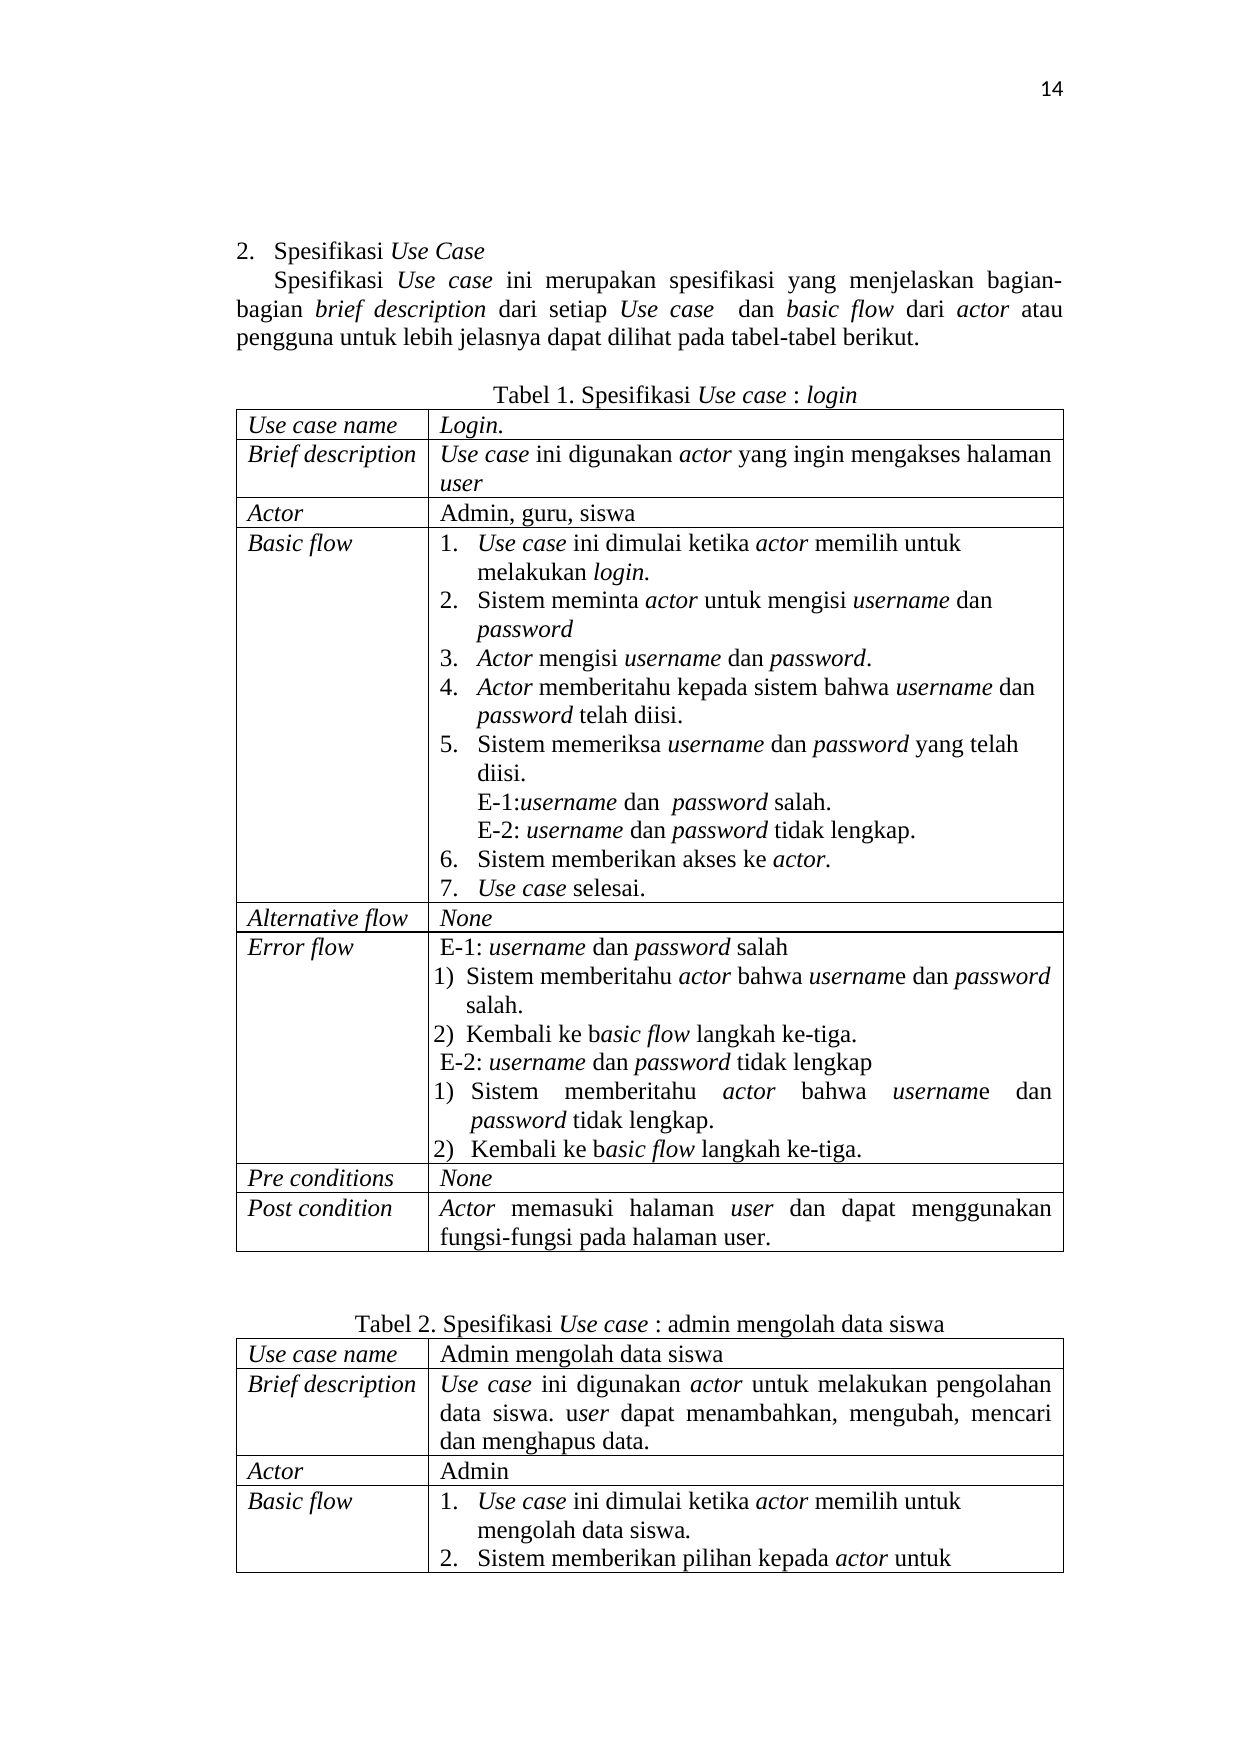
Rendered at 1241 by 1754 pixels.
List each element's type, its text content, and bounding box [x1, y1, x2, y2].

table_cell Pre conditions [237, 1164, 428, 1192]
table_cell Actor [237, 498, 428, 527]
table_header Login. [429, 410, 1063, 438]
table_cell Basic flow [237, 528, 428, 902]
table_cell Actor [237, 1456, 428, 1485]
table_cell Admin [429, 1456, 1063, 1485]
text Tabel 2. Spesifikasi Use case : admin mengolah data siswa [236, 1309, 1063, 1338]
table_cell E-1: username dan password salah Sistem memberitahu actor bahwa username dan password salah. Kembali ke basic flow langkah ke-tiga. E-2: username dan password tidak lengkap Sistem memberitahu actor bahwa username dan password tidak lengkap. Kembali ke basic flow langkah ke-tiga. [429, 933, 1063, 1162]
table_cell Brief description [237, 1369, 428, 1455]
table_cell Use case ini dimulai ketika actor memilih untuk melakukan login. Sistem meminta actor untuk mengisi username dan password Actor mengisi username dan password. Actor memberitahu kepada sistem bahwa username dan password telah diisi. Sistem memeriksa username dan password yang telah diisi. E-1:username dan password salah. E-2: username dan password tidak lengkap. Sistem memberikan akses ke actor. Use case selesai. [429, 528, 1063, 902]
table_cell Brief description [237, 440, 428, 497]
table_cell Use case ini digunakan actor yang ingin mengakses halaman user [429, 440, 1063, 497]
table_cell Alternative flow [237, 903, 428, 931]
table_cell Basic flow [237, 1486, 428, 1572]
table_header Use case name [237, 410, 428, 438]
table_cell None [429, 903, 1063, 931]
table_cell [429, 1486, 1063, 1572]
table_cell None [429, 1164, 1063, 1192]
table_cell Actor memasuki halaman user dan dapat menggunakan fungsi-fungsi pada halaman user. [429, 1193, 1063, 1251]
table_cell Error flow [237, 933, 428, 1162]
list Spesifikasi Use case ini merupakan spesifikasi yang menjelaskan bagian-bagian brief description dari setiap Use case dan basic flow dari actor atau pengguna untuk lebih jelasnya dapat dilihat pada tabel-tabel berikut. [236, 265, 1063, 351]
list Spesifikasi Use Case [236, 236, 1063, 265]
table_cell Admin, guru, siswa [429, 498, 1063, 527]
list Tabel 1. Spesifikasi Use case : login [236, 380, 1063, 409]
table_header Use case name [237, 1339, 428, 1368]
table_cell Use case ini digunakan actor untuk melakukan pengolahan data siswa. user dapat menambahkan, mengubah, mencari dan menghapus data. [429, 1369, 1063, 1455]
table_cell Post condition [237, 1193, 428, 1251]
table_header Admin mengolah data siswa [429, 1339, 1063, 1368]
